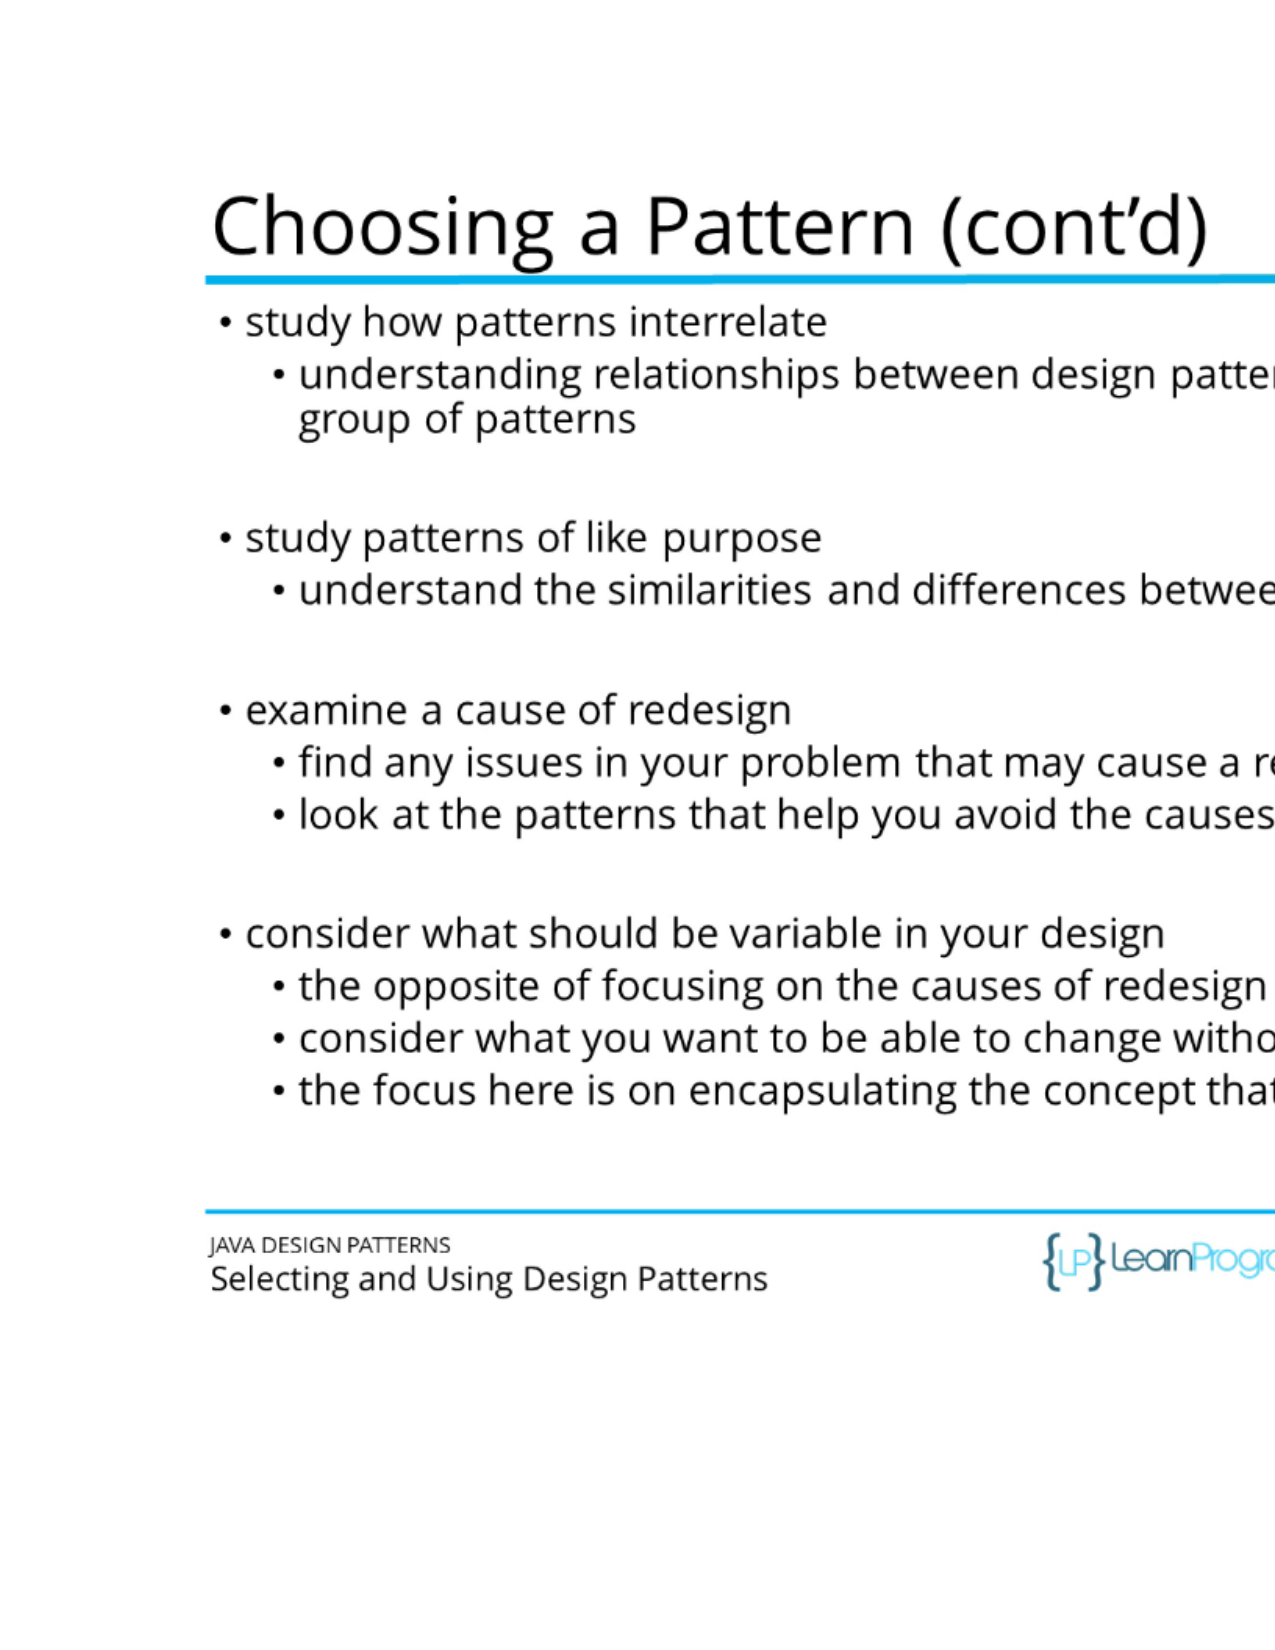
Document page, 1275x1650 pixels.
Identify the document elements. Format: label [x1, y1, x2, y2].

picture [150, 150, 1275, 1350]
